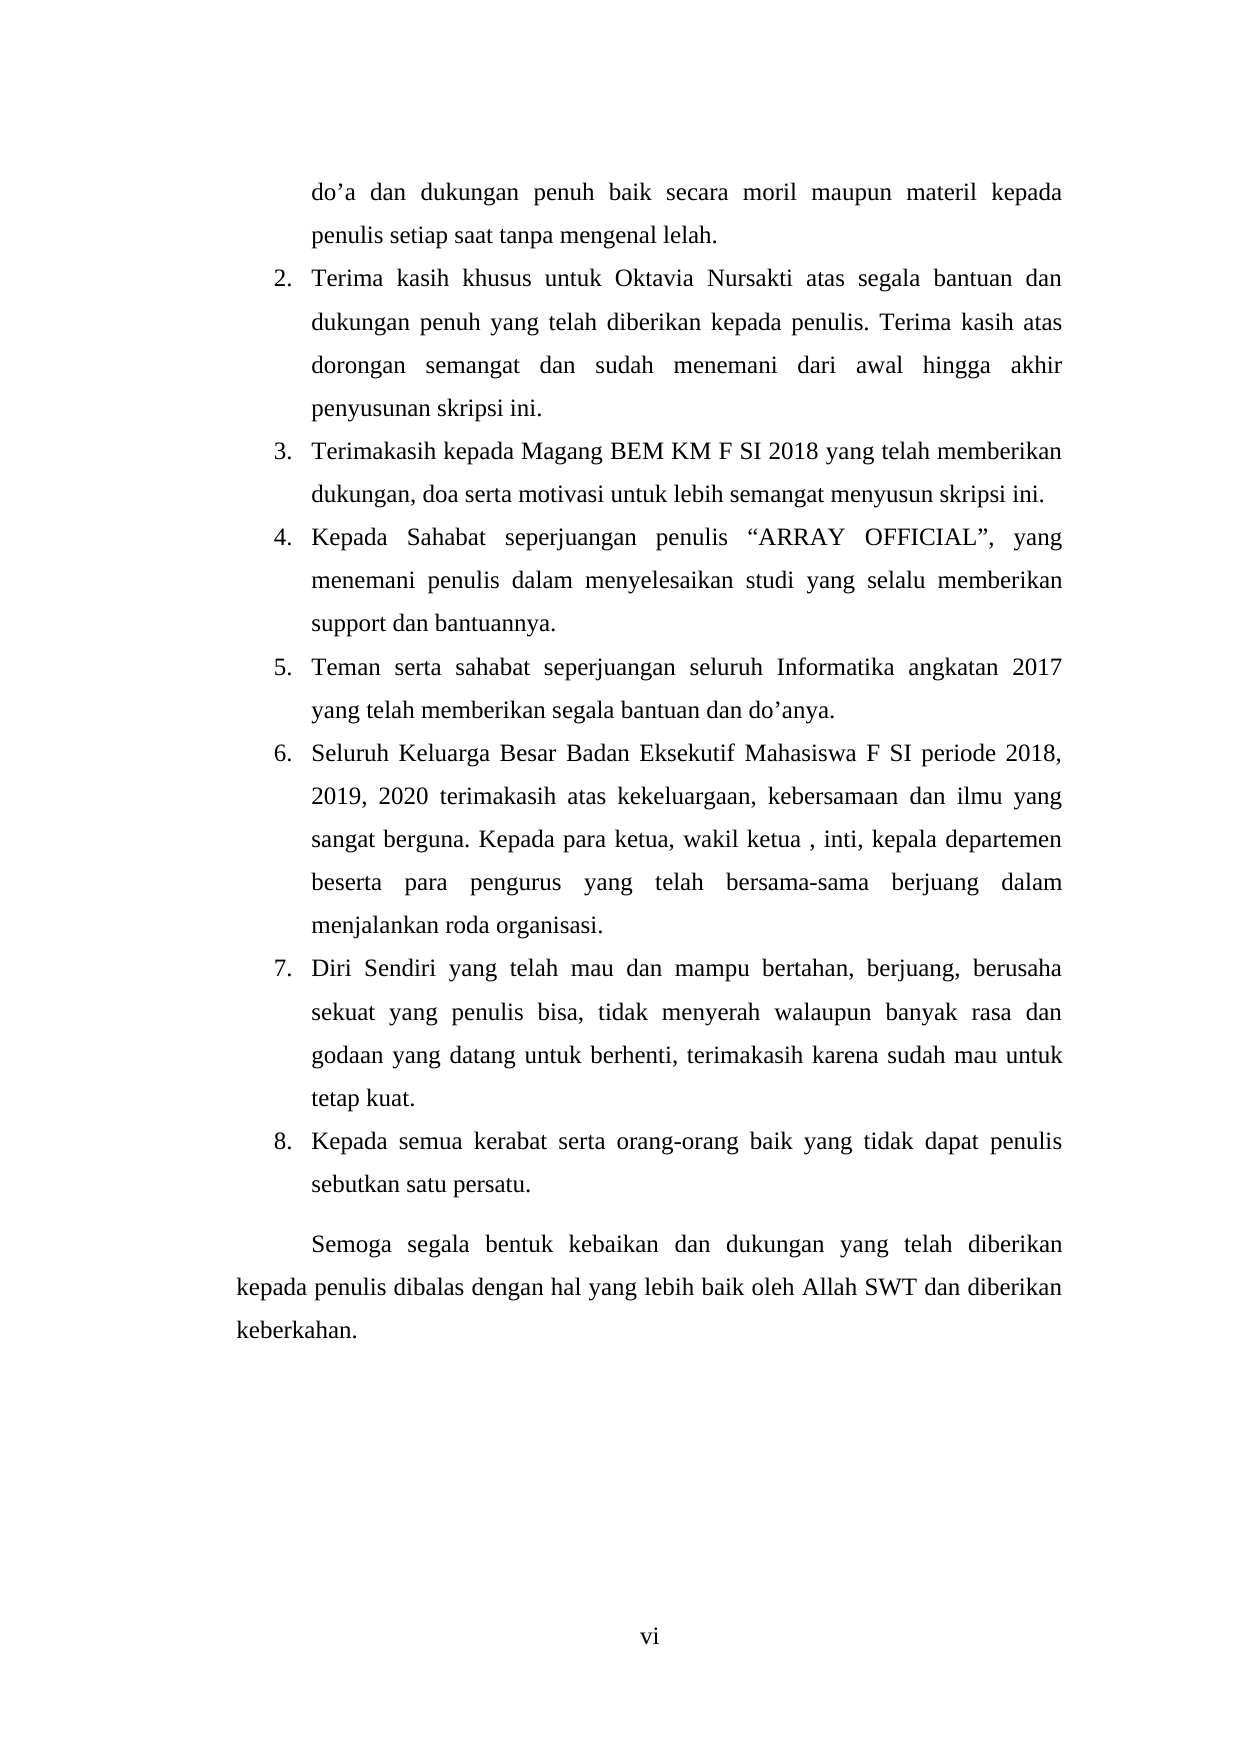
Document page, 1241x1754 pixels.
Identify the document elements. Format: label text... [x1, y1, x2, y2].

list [274, 177, 1063, 249]
list Terimakasih kepada Magang BEM KM F SI 2018 yang telah memberikan dukungan, doa serta motivasi untuk lebih semangat menyusun skripsi ini. [274, 436, 1063, 508]
list Kepada semua kerabat serta orang-orang baik yang tidak dapat penulis sebutkan satu persatu. [274, 1126, 1063, 1198]
text Semoga segala bentuk kebaikan dan dukungan yang telah diberikan kepada penulis dibalas dengan hal yang lebih baik oleh Allah SWT dan diberikan keberkahan. [236, 1229, 1063, 1344]
list Kepada Sahabat seperjuangan penulis “ARRAY OFFICIAL”, yang menemani penulis dalam menyelesaikan studi yang selalu memberikan support dan bantuannya. [274, 522, 1063, 637]
list Teman serta sahabat seperjuangan seluruh Informatika angkatan 2017 yang telah memberikan segala bantuan dan do’anya. [274, 652, 1063, 723]
list Diri Sendiri yang telah mau dan mampu bertahan, berjuang, berusaha sekuat yang penulis bisa, tidak menyerah walaupun banyak rasa dan godaan yang datang untuk berhenti, terimakasih karena sudah mau untuk tetap kuat. [274, 953, 1063, 1112]
list Seluruh Keluarga Besar Badan Eksekutif Mahasiswa F SI periode 2018, 2019, 2020 terimakasih atas kekeluargaan, kebersamaan dan ilmu yang sangat berguna. Kepada para ketua, wakil ketua , inti, kepala departemen beserta para pengurus yang telah bersama-sama berjuang dalam menjalankan roda organisasi. [274, 738, 1063, 939]
list Terima kasih khusus untuk Oktavia Nursakti atas segala bantuan dan dukungan penuh yang telah diberikan kepada penulis. Terima kasih atas dorongan semangat dan sudah menemani dari awal hingga akhir penyusunan skripsi ini. [274, 263, 1063, 422]
